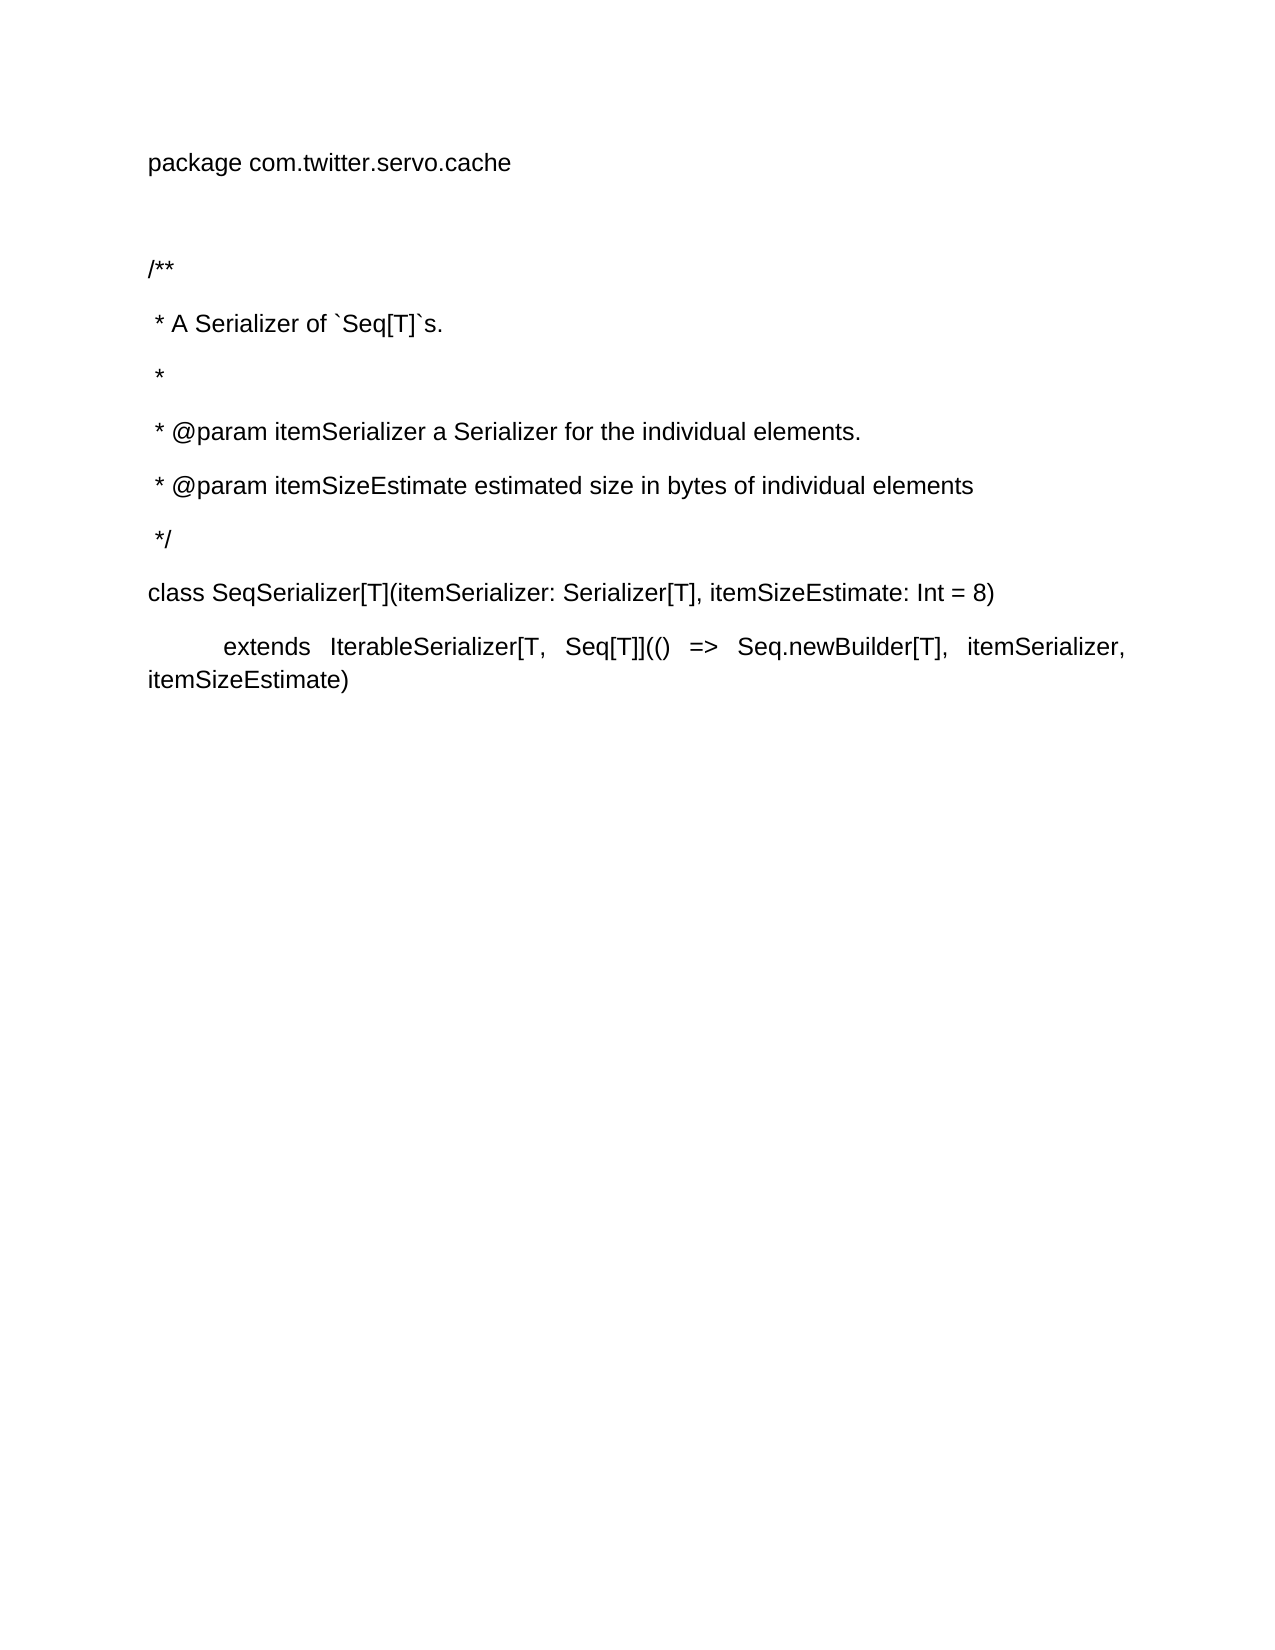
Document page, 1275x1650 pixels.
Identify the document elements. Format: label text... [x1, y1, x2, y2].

text * [148, 363, 1127, 392]
text /** [148, 255, 1127, 284]
text */ [148, 524, 1127, 553]
text extends IterableSerializer[T, Seq[T]](() => Seq.newBuilder[T], itemSerializer, itemSizeEstimate) [148, 632, 1127, 694]
text class SeqSerializer[T](itemSerializer: Serializer[T], itemSizeEstimate: Int = 8) [148, 578, 1127, 607]
text package com.twitter.servo.cache [148, 148, 1127, 176]
text * @param itemSizeEstimate estimated size in bytes of individual elements [148, 471, 1127, 499]
text * A Serializer of `Seq[T]`s. [148, 309, 1127, 338]
text * @param itemSerializer a Serializer for the individual elements. [148, 417, 1127, 446]
